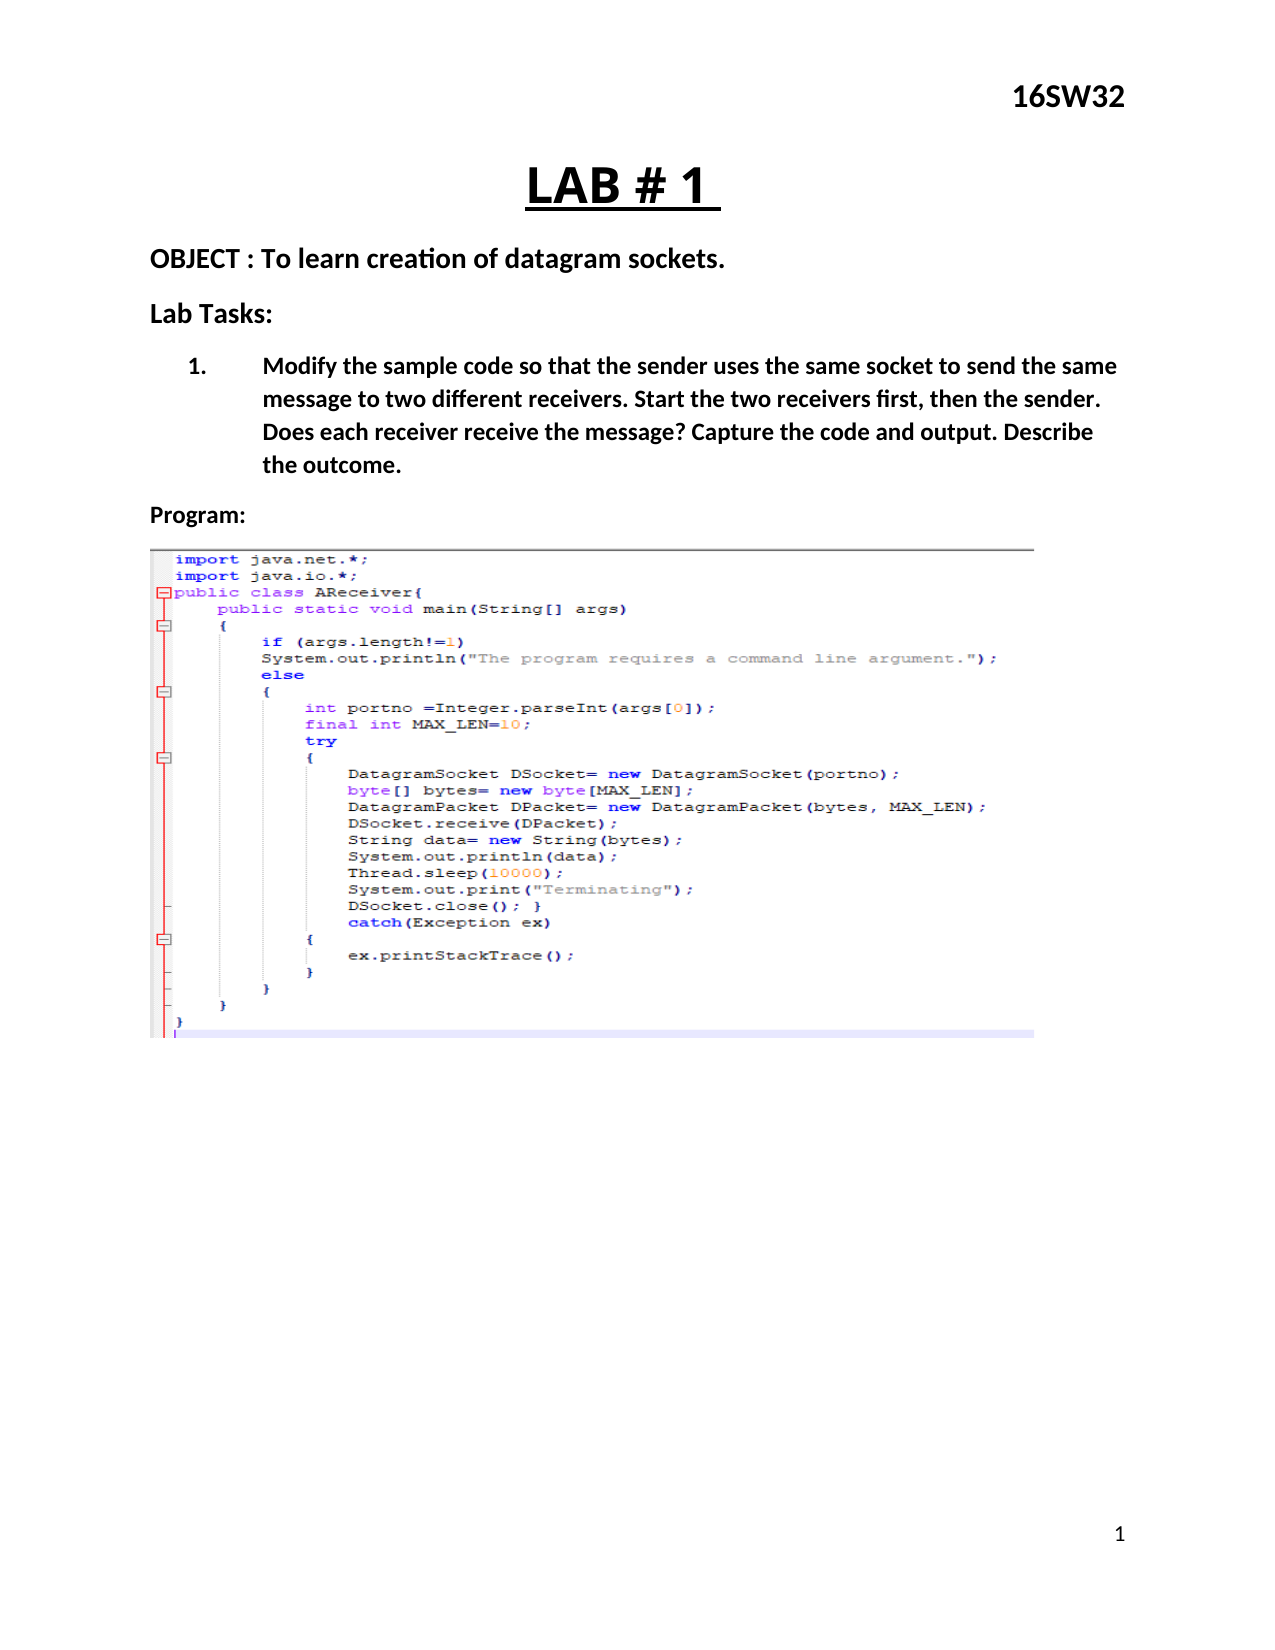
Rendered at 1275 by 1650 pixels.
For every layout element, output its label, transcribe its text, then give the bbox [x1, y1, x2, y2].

list Modify the sample code so that the sender uses the same socket to send the same message to two different receivers. Start the two receivers first, then the sender. Does each receiver receive the message? Capture the code and output. Describe the outcome. [187, 350, 1125, 480]
text Program: [150, 499, 1125, 529]
picture [150, 548, 1035, 1038]
text LAB # 1 [450, 150, 1125, 218]
text OBJECT : To learn creation of datagram sockets. [150, 240, 1125, 276]
text Lab Tasks: [150, 295, 1125, 331]
